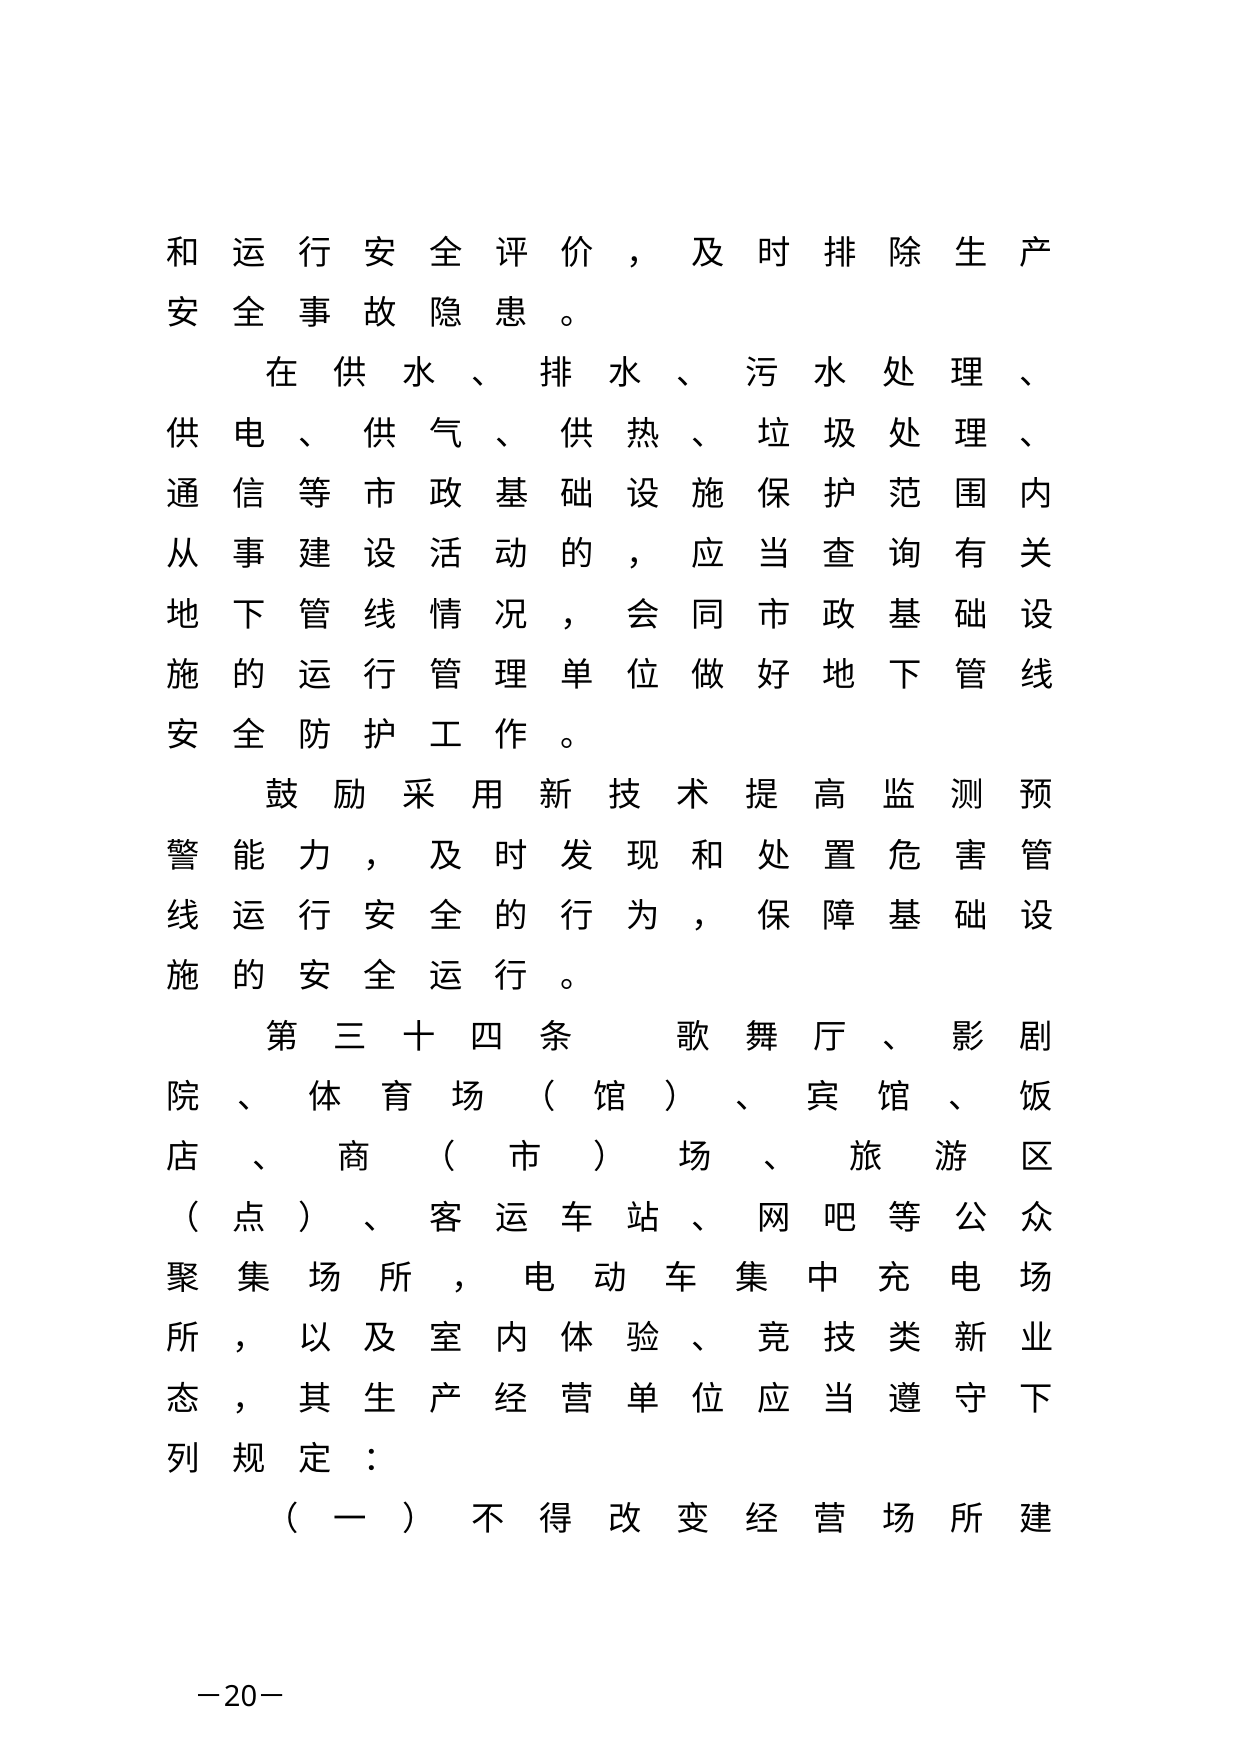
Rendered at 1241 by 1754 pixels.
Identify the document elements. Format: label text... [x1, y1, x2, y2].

text 鼓励采用新技术提高监测预警能力，及时发现和处置危害管线运行安全的行为，保障基础设施的安全运行。 [167, 762, 1085, 1003]
text 第三十四条 歌舞厅、影剧院、体育场（馆）、宾馆、饭店、商（市）场、旅游区（点）、客运车站、网吧等公众聚集场所，电动车集中充电场所，以及室内体验、竞技类新业态，其生产经营单位应当遵守下列规定： [167, 1003, 1085, 1486]
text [167, 219, 1085, 340]
text 在供水、排水、污水处理、供电、供气、供热、垃圾处理、通信等市政基础设施保护范围内从事建设活动的，应当查询有关地下管线情况，会同市政基础设施的运行管理单位做好地下管线安全防护工作。 [167, 340, 1085, 762]
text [167, 1486, 1085, 1546]
